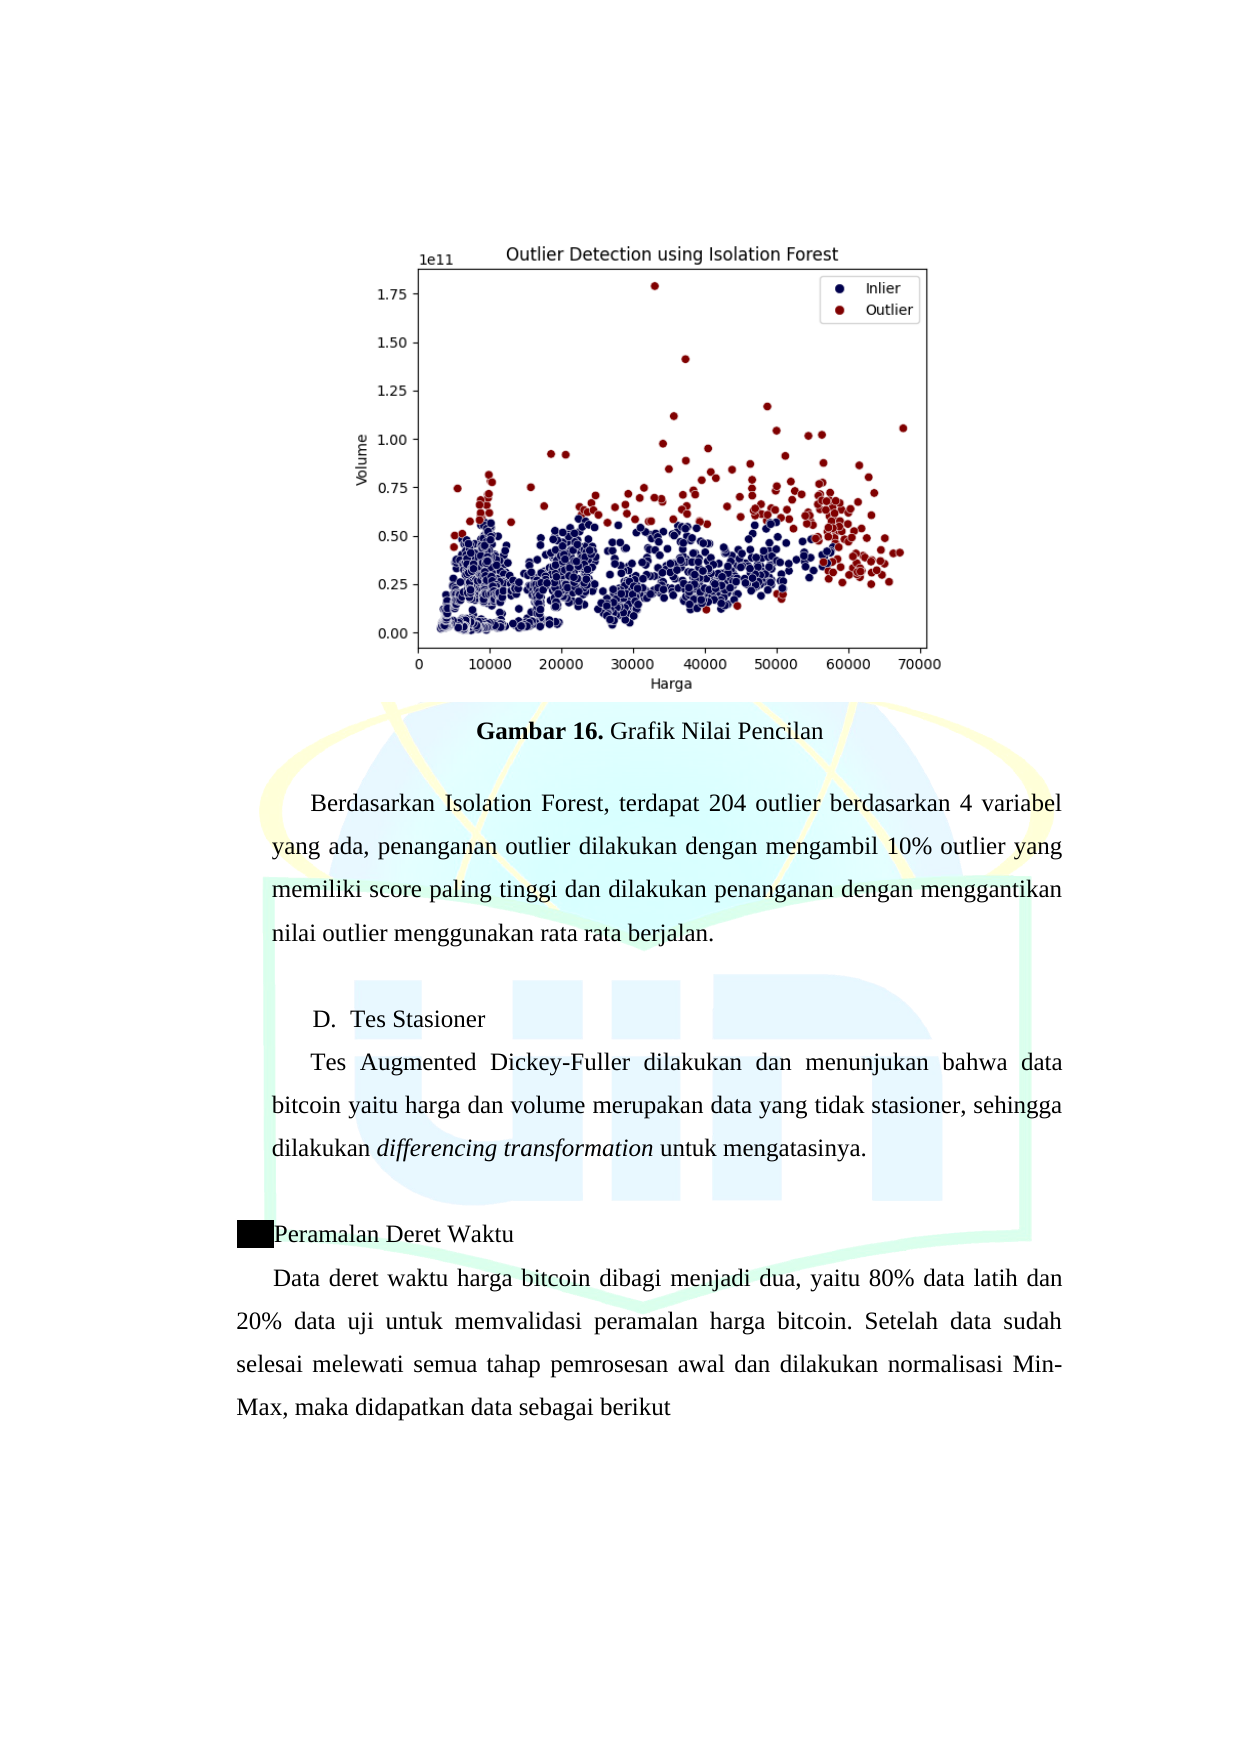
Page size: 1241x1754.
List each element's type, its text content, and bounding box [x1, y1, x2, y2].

text Gambar 16. Grafik Nilai Pencilan [236, 716, 1063, 745]
subtitle Peramalan Deret Waktu [237, 1219, 1063, 1248]
picture [346, 236, 953, 702]
text Data deret waktu harga bitcoin dibagi menjadi dua, yaitu 80% data latih dan 20% data uji untuk memvalidasi peramalan harga bitcoin. Setelah data sudah selesai melewati semua tahap pemrosesan awal dan dilakukan normalisasi Min-Max, maka didapatkan data sebagai berikut [236, 1263, 1063, 1421]
text Tes Augmented Dickey-Fuller dilakukan dan menunjukan bahwa data bitcoin yaitu harga dan volume merupakan data yang tidak stasioner, sehingga dilakukan differencing transformation untuk mengatasinya. [272, 1047, 1063, 1162]
list Tes Stasioner [312, 1004, 1063, 1033]
text Berdasarkan Isolation Forest, terdapat 204 outlier berdasarkan 4 variabel yang ada, penanganan outlier dilakukan dengan mengambil 10% outlier yang memiliki score paling tinggi dan dilakukan penanganan dengan menggantikan nilai outlier menggunakan rata rata berjalan. [272, 788, 1063, 946]
